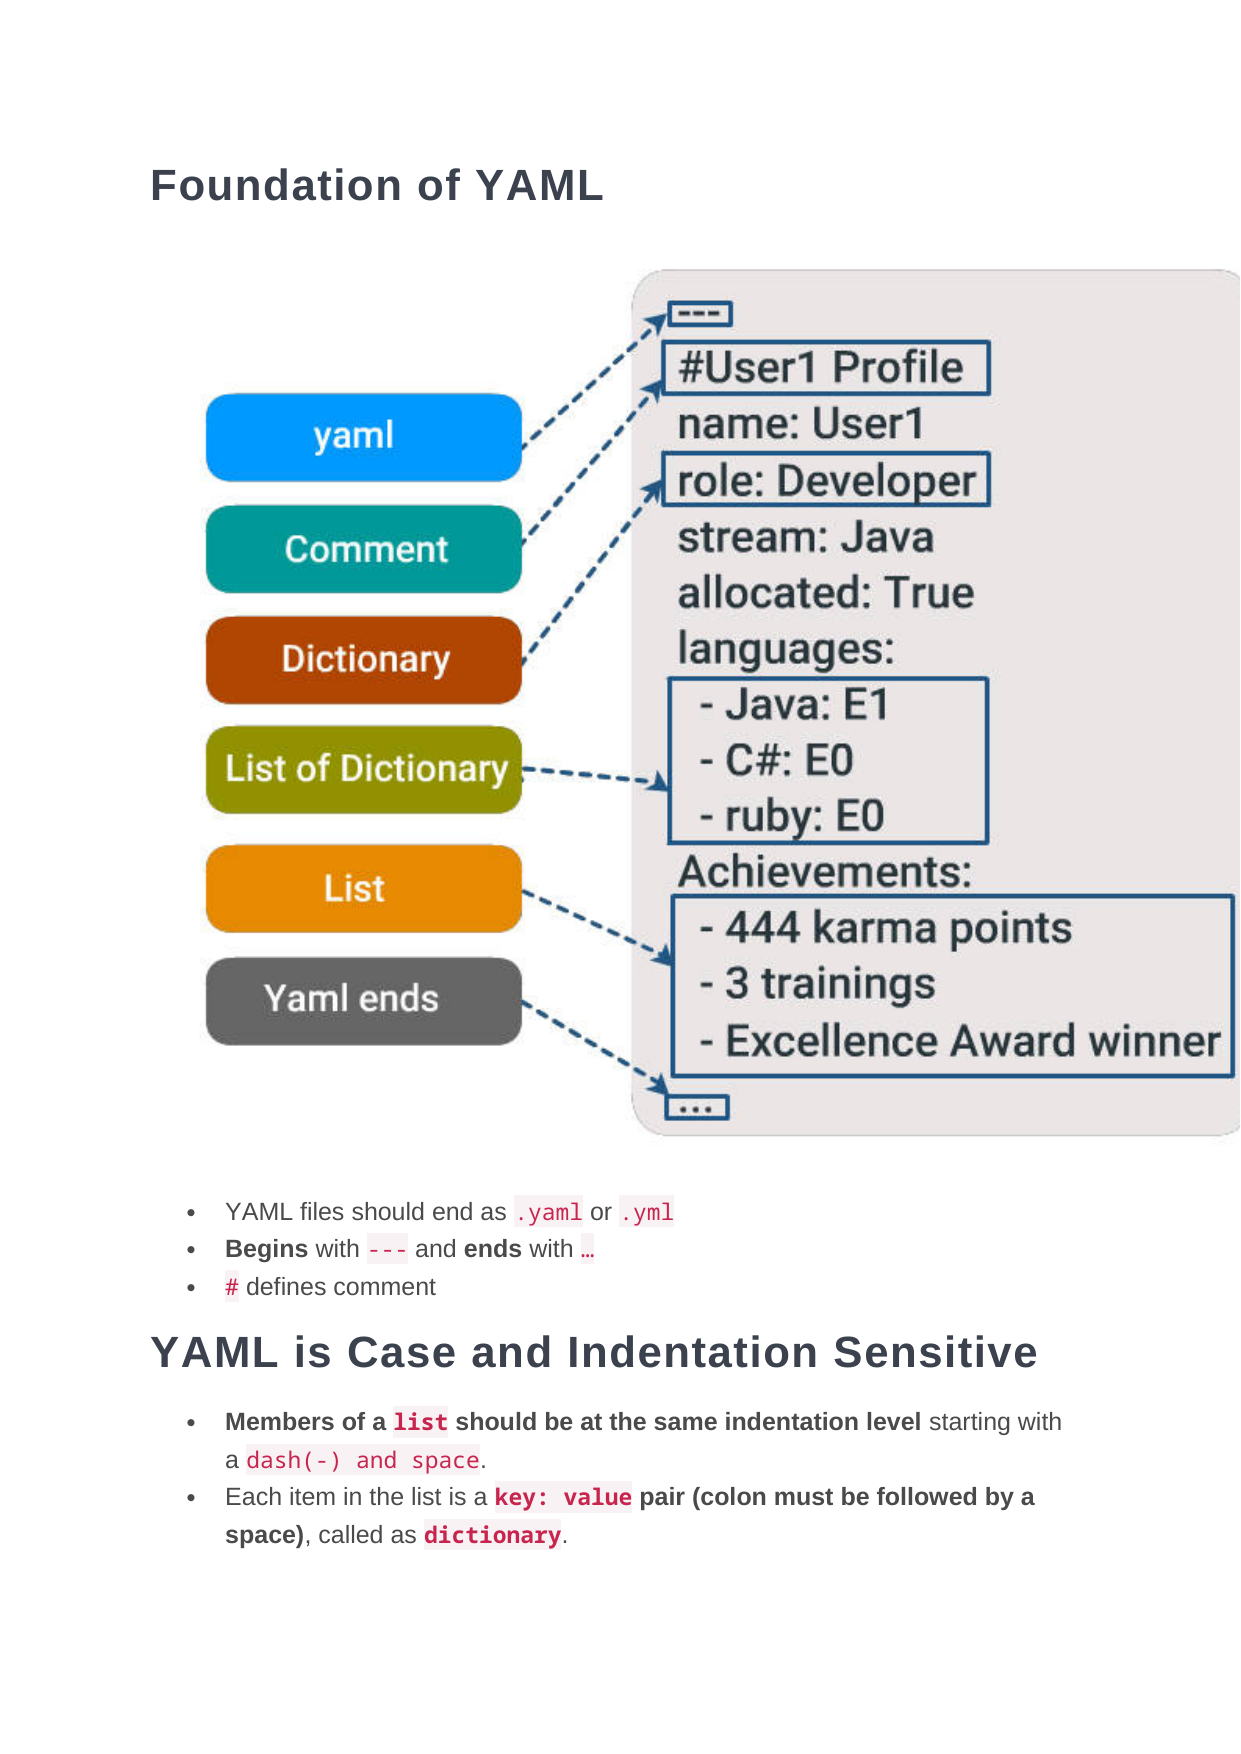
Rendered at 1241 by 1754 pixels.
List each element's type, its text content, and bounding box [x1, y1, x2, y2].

list # defines comment [187, 1264, 1090, 1302]
list Begins with --- and ends with … [187, 1227, 1090, 1264]
list Members of a list should be at the same indentation level starting with a dash(-) and space. [187, 1400, 1090, 1475]
list YAML files should end as .yaml or .yml [187, 1189, 1090, 1227]
subtitle YAML is Case and Indentation Sensitive [150, 1317, 1090, 1377]
picture [150, 232, 1241, 1171]
list Each item in the list is a key: value pair (colon must be followed by a space), called as dictionary. [187, 1475, 1090, 1550]
subtitle Foundation of YAML [150, 150, 1090, 209]
